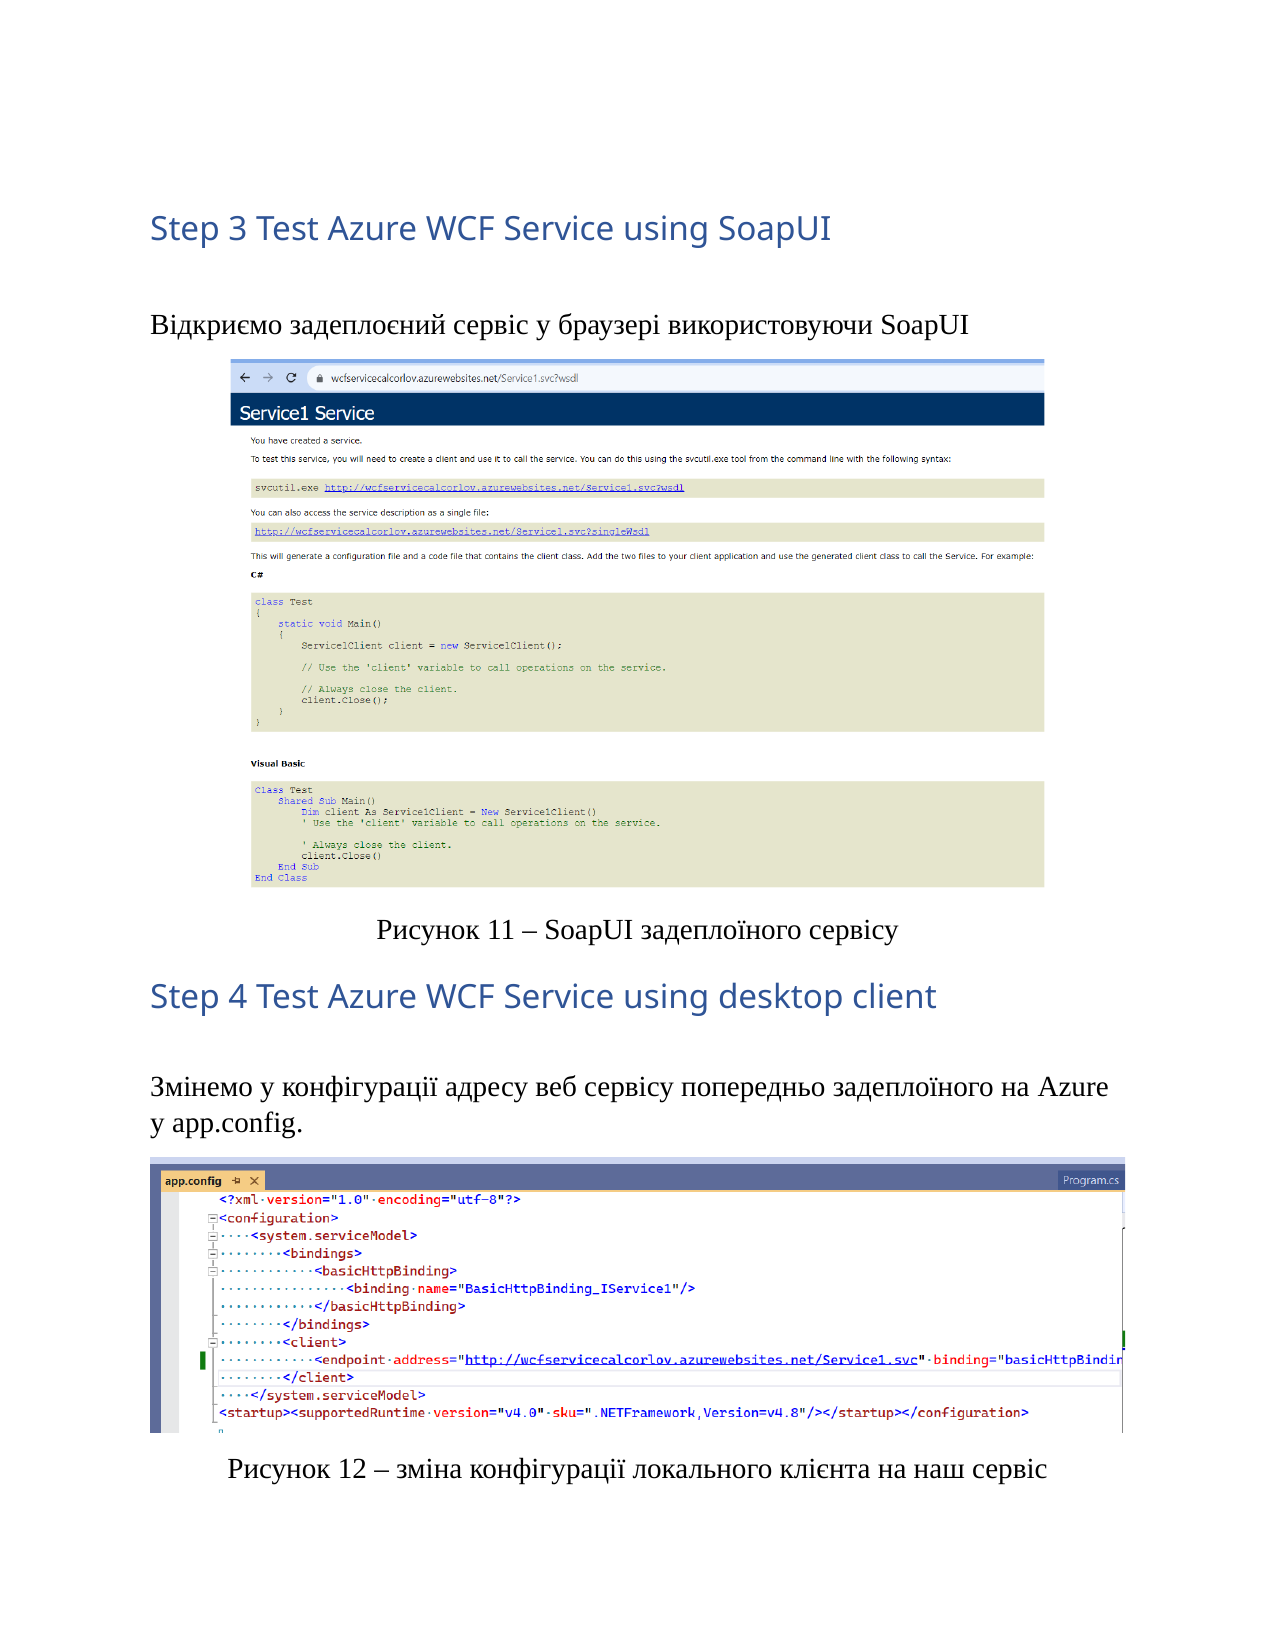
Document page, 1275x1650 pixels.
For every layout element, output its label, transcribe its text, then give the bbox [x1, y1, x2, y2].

picture [230, 359, 1045, 893]
subtitle Step 3 Test Azure WCF Service using SoapUI [150, 205, 1125, 251]
text Змінемо у конфігурації адресу веб сервісу попередньо задеплоїного на Azure у app.config. [150, 1069, 1125, 1138]
text Рисунок 12 – зміна конфігурації локального клієнта на наш сервіс [150, 1452, 1125, 1485]
picture [150, 1157, 1125, 1433]
subtitle Step 4 Test Azure WCF Service using desktop client [150, 973, 1125, 1018]
text Відкриємо задеплоєний сервіс у браузері використовуючи SoapUI [150, 307, 1125, 341]
text Рисунок 11 – SoapUI задеплоїного сервісу [150, 912, 1125, 945]
